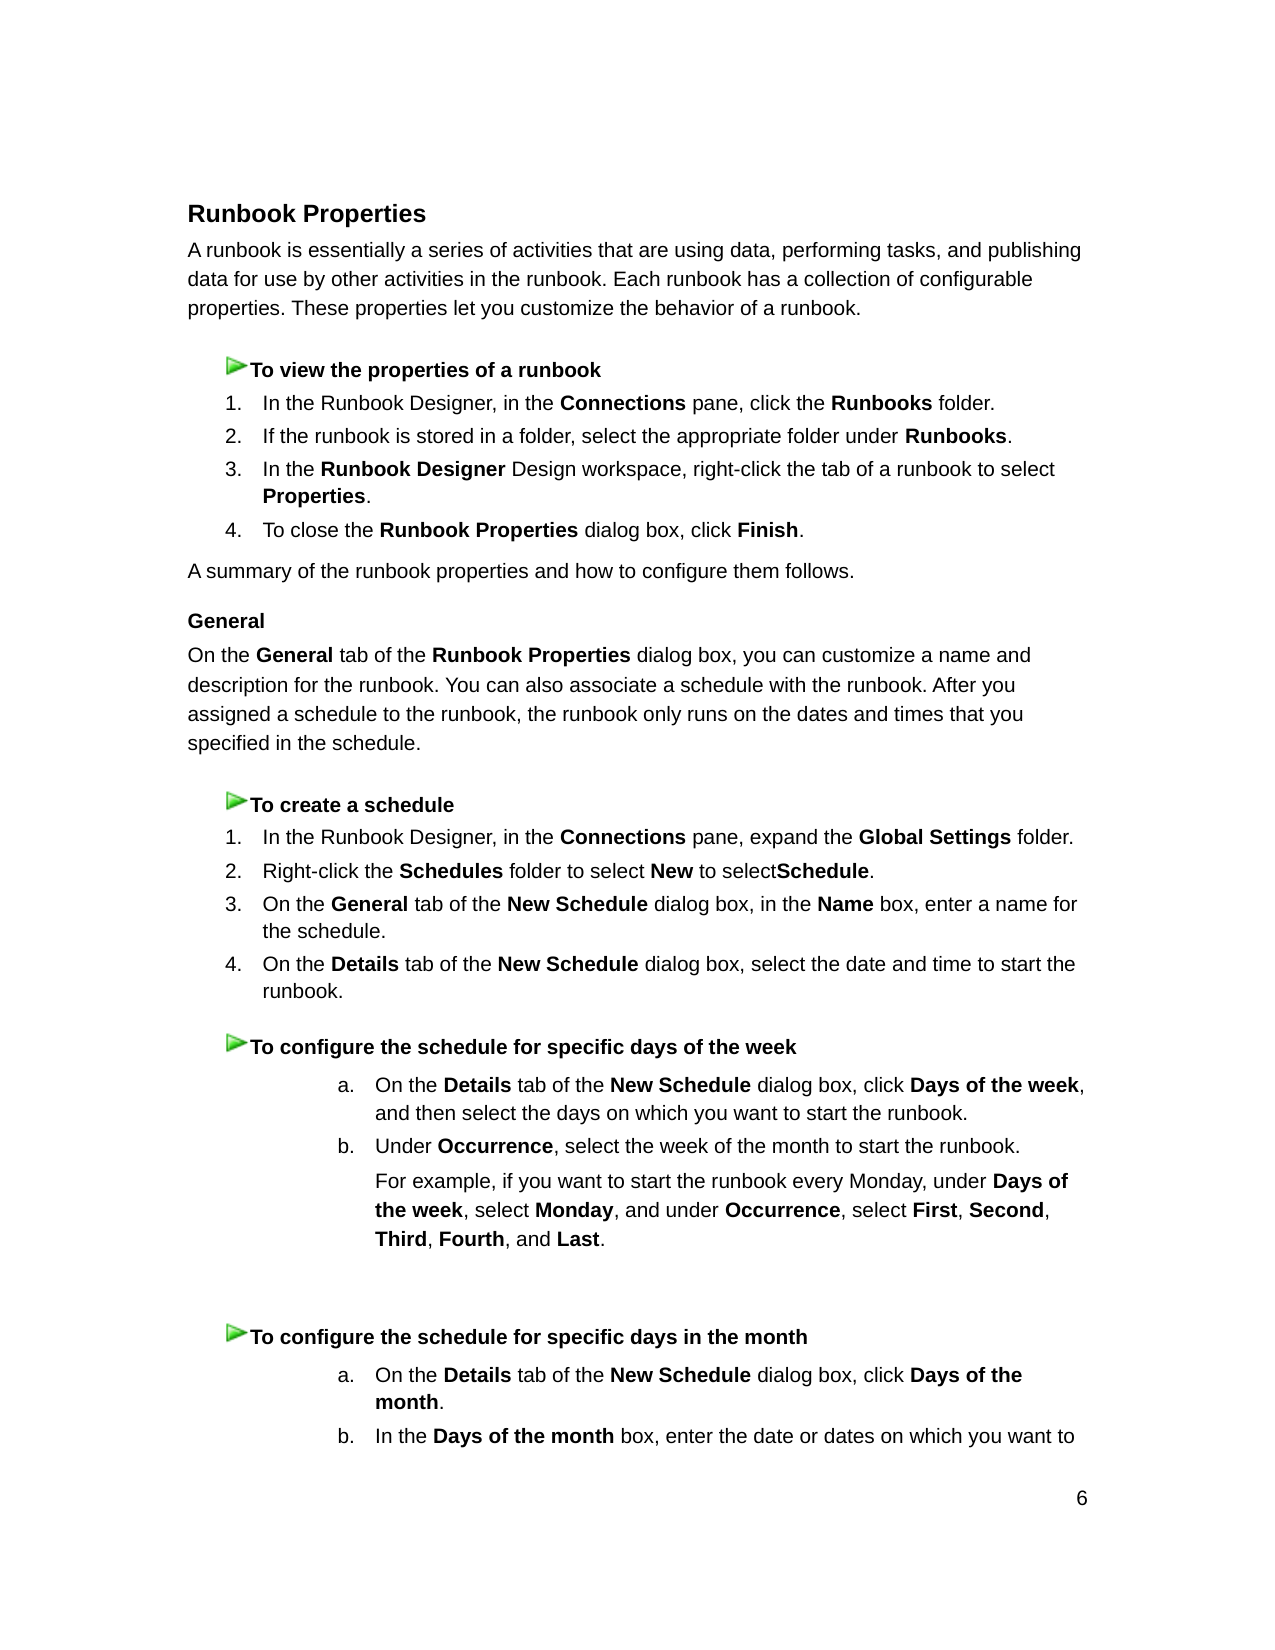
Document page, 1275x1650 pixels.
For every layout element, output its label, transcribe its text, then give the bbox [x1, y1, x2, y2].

text On the General tab of the Runbook Properties dialog box, you can customize a name and description for the runbook. You can also associate a schedule with the runbook. After you assigned a schedule to the runbook, the runbook only runs on the dates and times that you specified in the schedule. [187, 639, 1087, 756]
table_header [225, 763, 1087, 1448]
title To create a schedule [225, 787, 454, 817]
picture [225, 1319, 251, 1345]
text A runbook is essentially a series of activities that are using data, performing tasks, and publishing data for use by other activities in the runbook. Each runbook has a collection of configurable properties. These properties let you customize the behavior of a runbook. [187, 234, 1087, 321]
picture [225, 787, 251, 813]
text Runbook Properties [187, 199, 1087, 228]
table_header 1. In the Runbook Designer, in the Connections pane, click the Runbooks folder. 2. If the runbook is stored in a folder, select the appropriate folder under Runbooks. 3. In the Runbook Designer Design workspace, right-click the tab of a runbook to select Properties. 4. To close the Runbook Properties dialog box, click Finish. [225, 328, 1087, 549]
text A summary of the runbook properties and how to configure them follows. [187, 555, 1087, 584]
picture [225, 1029, 251, 1055]
title To view the properties of a runbook [225, 353, 602, 382]
text General [187, 609, 1087, 633]
picture [225, 352, 251, 378]
